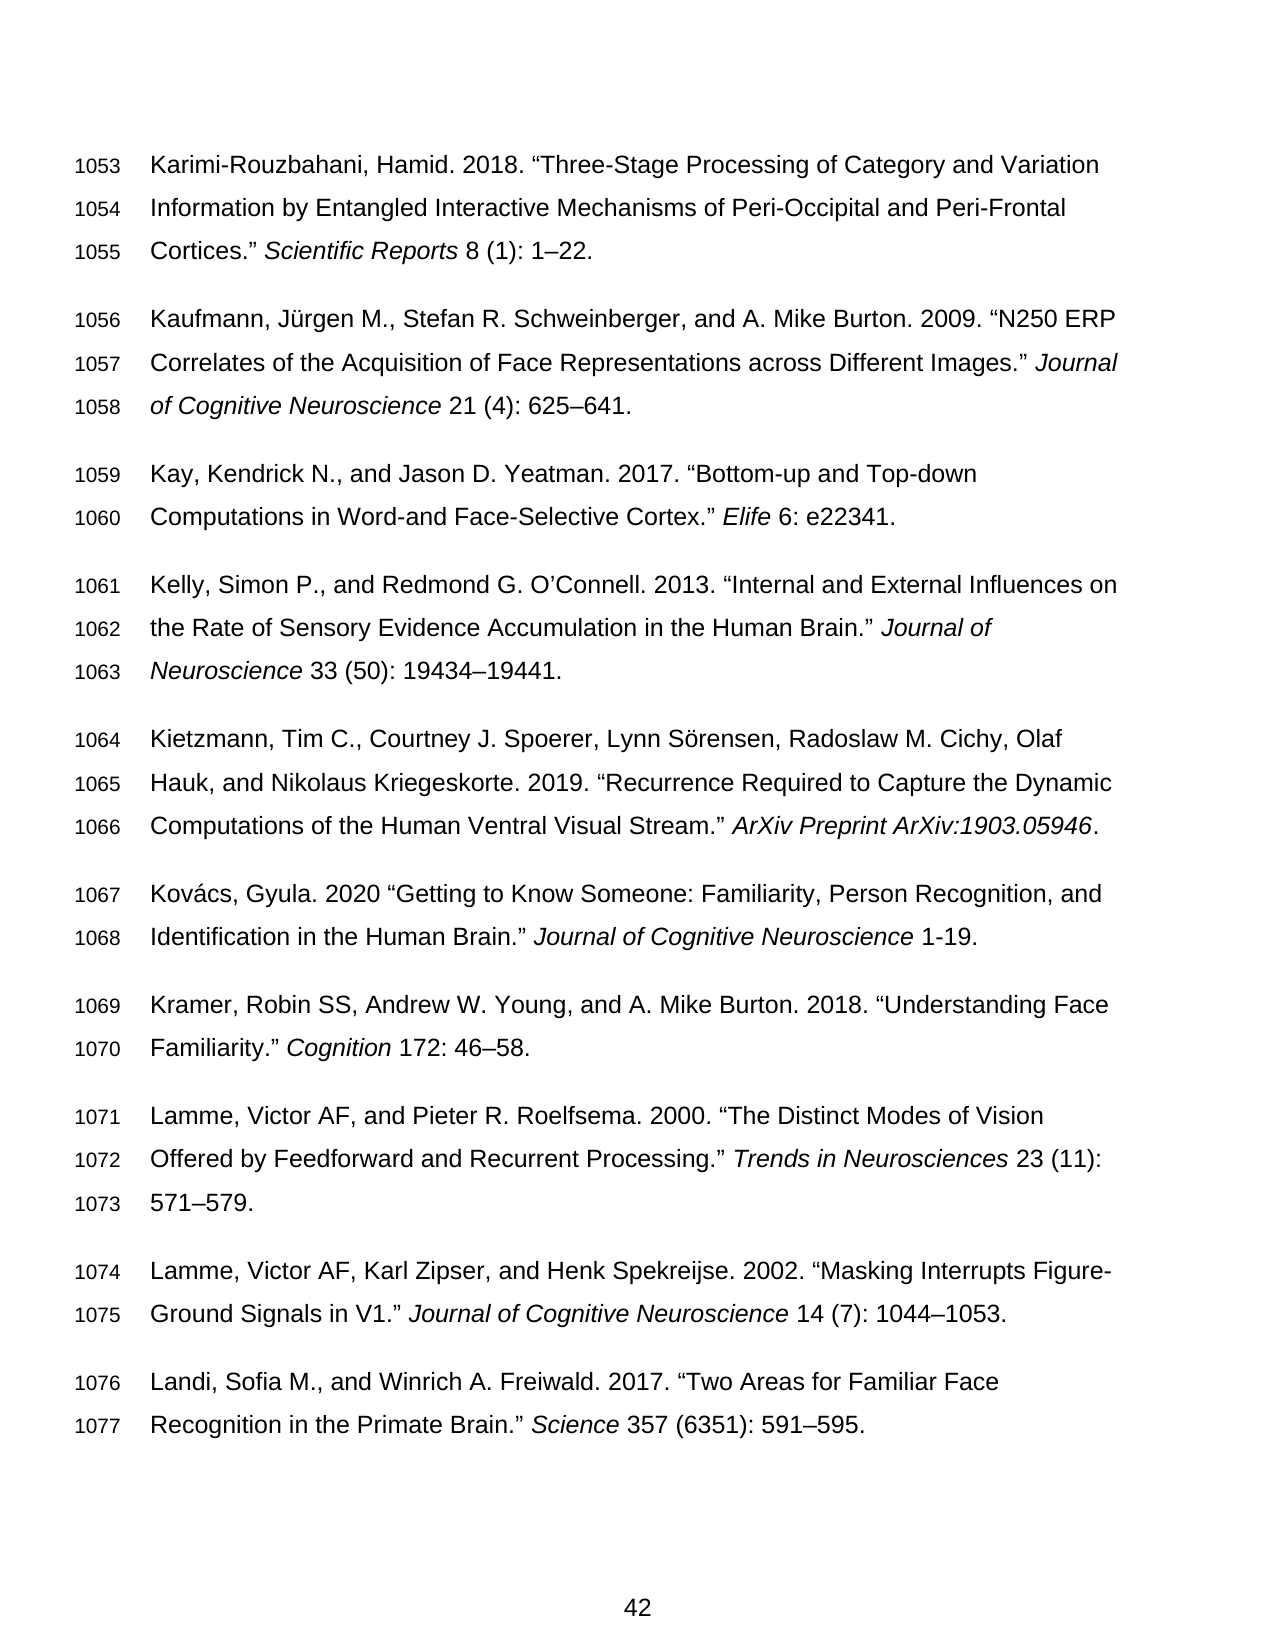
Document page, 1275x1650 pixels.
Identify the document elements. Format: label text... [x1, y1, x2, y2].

text Karimi-Rouzbahani, Hamid. 2018. “Three-Stage Processing of Category and Variation Information by Entangled Interactive Mechanisms of Peri-Occipital and Peri-Frontal Cortices.” Scientific Reports 8 (1): 1–22. [150, 150, 1125, 265]
text Lamme, Victor AF, and Pieter R. Roelfsema. 2000. “The Distinct Modes of Vision Offered by Feedforward and Recurrent Processing.” Trends in Neurosciences 23 (11): 571–579. [150, 1101, 1125, 1216]
text Lamme, Victor AF, Karl Zipser, and Henk Spekreijse. 2002. “Masking Interrupts Figure-Ground Signals in V1.” Journal of Cognitive Neuroscience 14 (7): 1044–1053. [150, 1256, 1125, 1327]
text Kovács, Gyula. 2020 “Getting to Know Someone: Familiarity, Person Recognition, and Identification in the Human Brain.” Journal of Cognitive Neuroscience 1-19. [150, 879, 1125, 951]
text Landi, Sofia M., and Winrich A. Freiwald. 2017. “Two Areas for Familiar Face Recognition in the Primate Brain.” Science 357 (6351): 591–595. [150, 1367, 1125, 1439]
text Kramer, Robin SS, Andrew W. Young, and A. Mike Burton. 2018. “Understanding Face Familiarity.” Cognition 172: 46–58. [150, 990, 1125, 1062]
text Kaufmann, Jürgen M., Stefan R. Schweinberger, and A. Mike Burton. 2009. “N250 ERP Correlates of the Acquisition of Face Representations across Different Images.” Journal of Cognitive Neuroscience 21 (4): 625–641. [150, 304, 1125, 419]
text Kietzmann, Tim C., Courtney J. Spoerer, Lynn Sörensen, Radoslaw M. Cichy, Olaf Hauk, and Nikolaus Kriegeskorte. 2019. “Recurrence Required to Capture the Dynamic Computations of the Human Ventral Visual Stream.” ArXiv Preprint ArXiv:1903.05946. [150, 724, 1125, 839]
text Kay, Kendrick N., and Jason D. Yeatman. 2017. “Bottom-up and Top-down Computations in Word-and Face-Selective Cortex.” Elife 6: e22341. [150, 459, 1125, 531]
text Kelly, Simon P., and Redmond G. O’Connell. 2013. “Internal and External Influences on the Rate of Sensory Evidence Accumulation in the Human Brain.” Journal of Neuroscience 33 (50): 19434–19441. [150, 570, 1125, 685]
